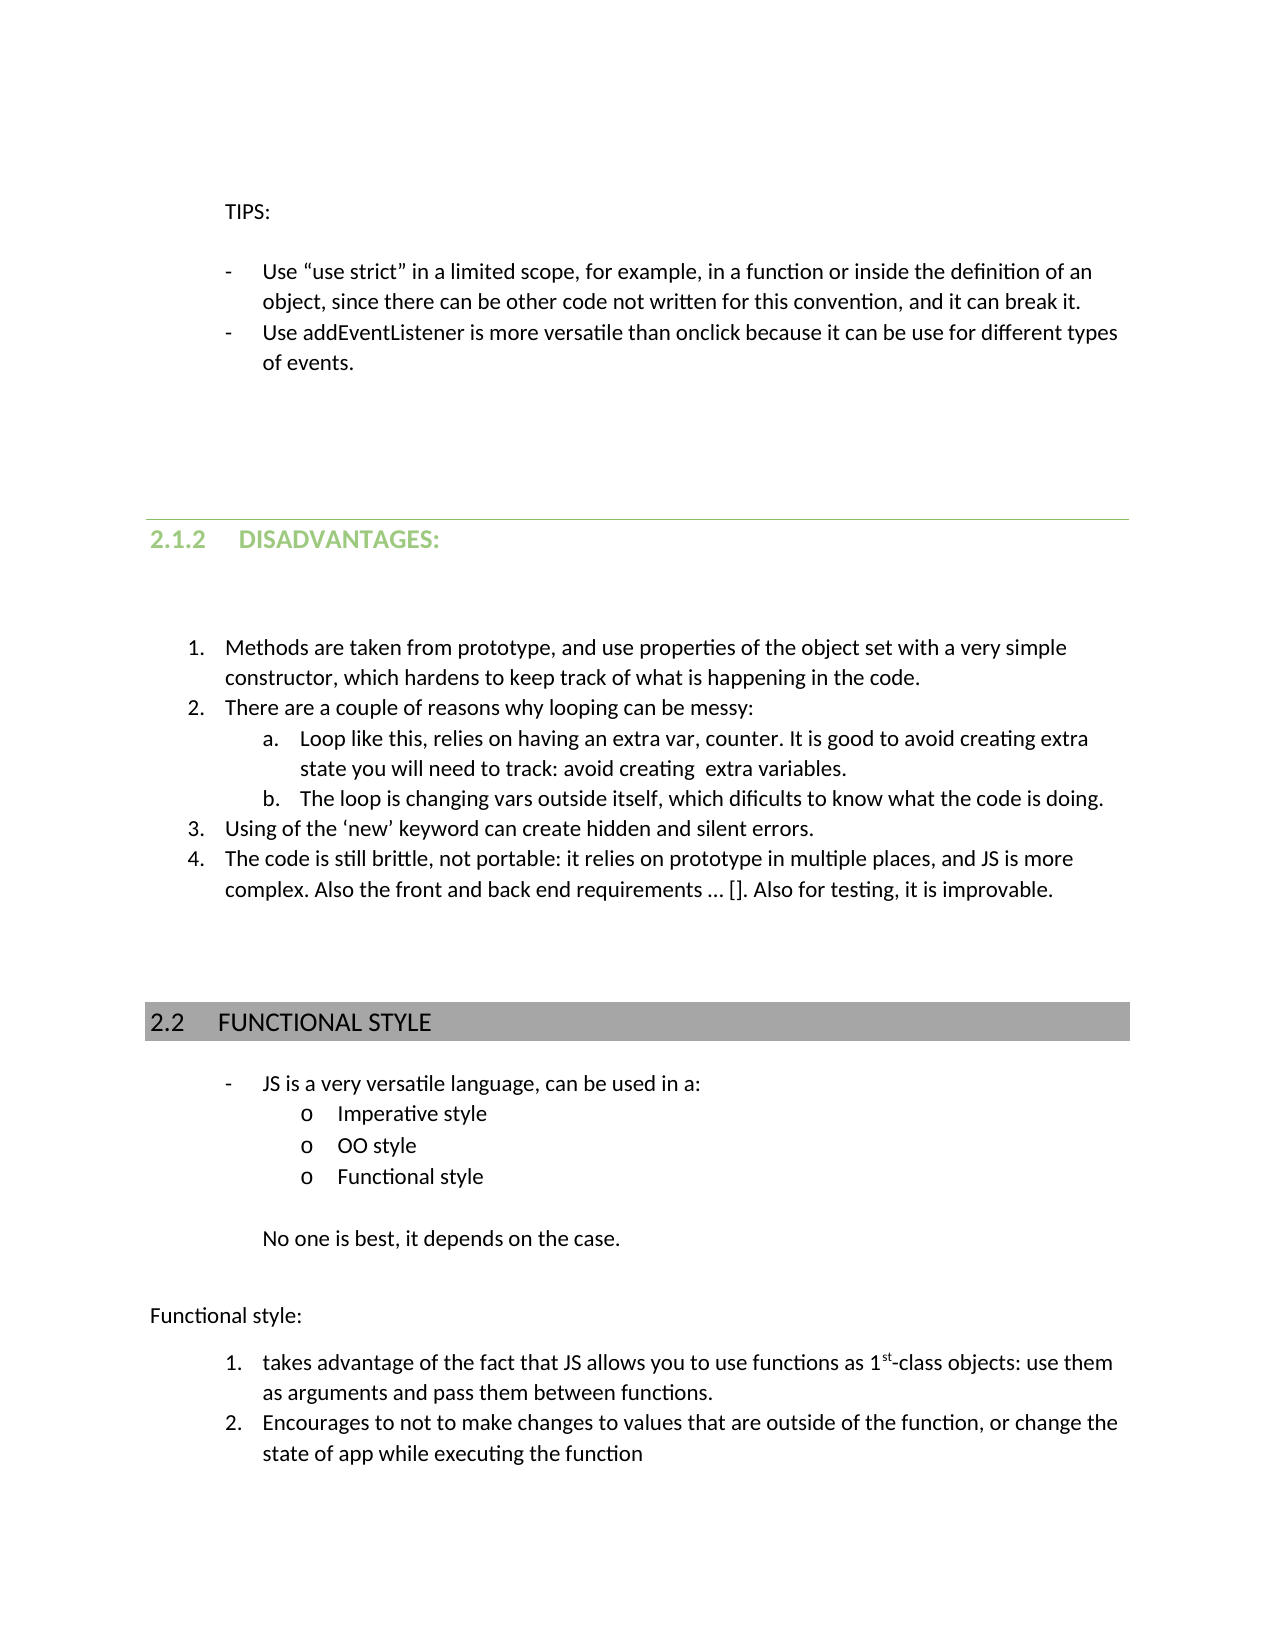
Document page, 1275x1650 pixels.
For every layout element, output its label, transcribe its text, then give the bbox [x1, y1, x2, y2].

list OO style [300, 1131, 1125, 1160]
list There are a couple of reasons why looping can be messy: [187, 693, 1125, 722]
list TIPS: [225, 197, 1125, 225]
list takes advantage of the fact that JS allows you to use functions as 1st-class objects: use them as arguments and pass them between functions. [225, 1348, 1125, 1406]
list Use “use strict” in a limited scope, for example, in a function or inside the definition of an object, since there can be other code not written for this convention, and it can break it. [225, 257, 1125, 316]
list Functional style [300, 1162, 1125, 1192]
list JS is a very versatile language, can be used in a: [225, 1069, 1125, 1097]
subtitle Functional style [146, 1003, 1129, 1040]
list Loop like this, relies on having an extra var, counter. It is good to avoid creating extra state you will need to track: avoid creating extra variables. [262, 724, 1125, 782]
subtitle DISAdvantages: [146, 520, 1129, 557]
list Imperative style [300, 1099, 1125, 1129]
text Functional style: [150, 1301, 1125, 1329]
list Use addEventListener is more versatile than onclick because it can be use for different types of events. [225, 318, 1125, 376]
list The loop is changing vars outside itself, which dificults to know what the code is doing. [262, 784, 1125, 812]
list No one is best, it depends on the case. [262, 1224, 1125, 1252]
list The code is still brittle, not portable: it relies on prototype in multiple places, and JS is more complex. Also the front and back end requirements … []. Also for testing, it is improvable. [187, 844, 1125, 903]
list Using of the ‘new’ keyword can create hidden and silent errors. [187, 814, 1125, 842]
list Methods are taken from prototype, and use properties of the object set with a very simple constructor, which hardens to keep track of what is happening in the code. [187, 633, 1125, 691]
list Encourages to not to make changes to values that are outside of the function, or change the state of app while executing the function [225, 1408, 1125, 1467]
